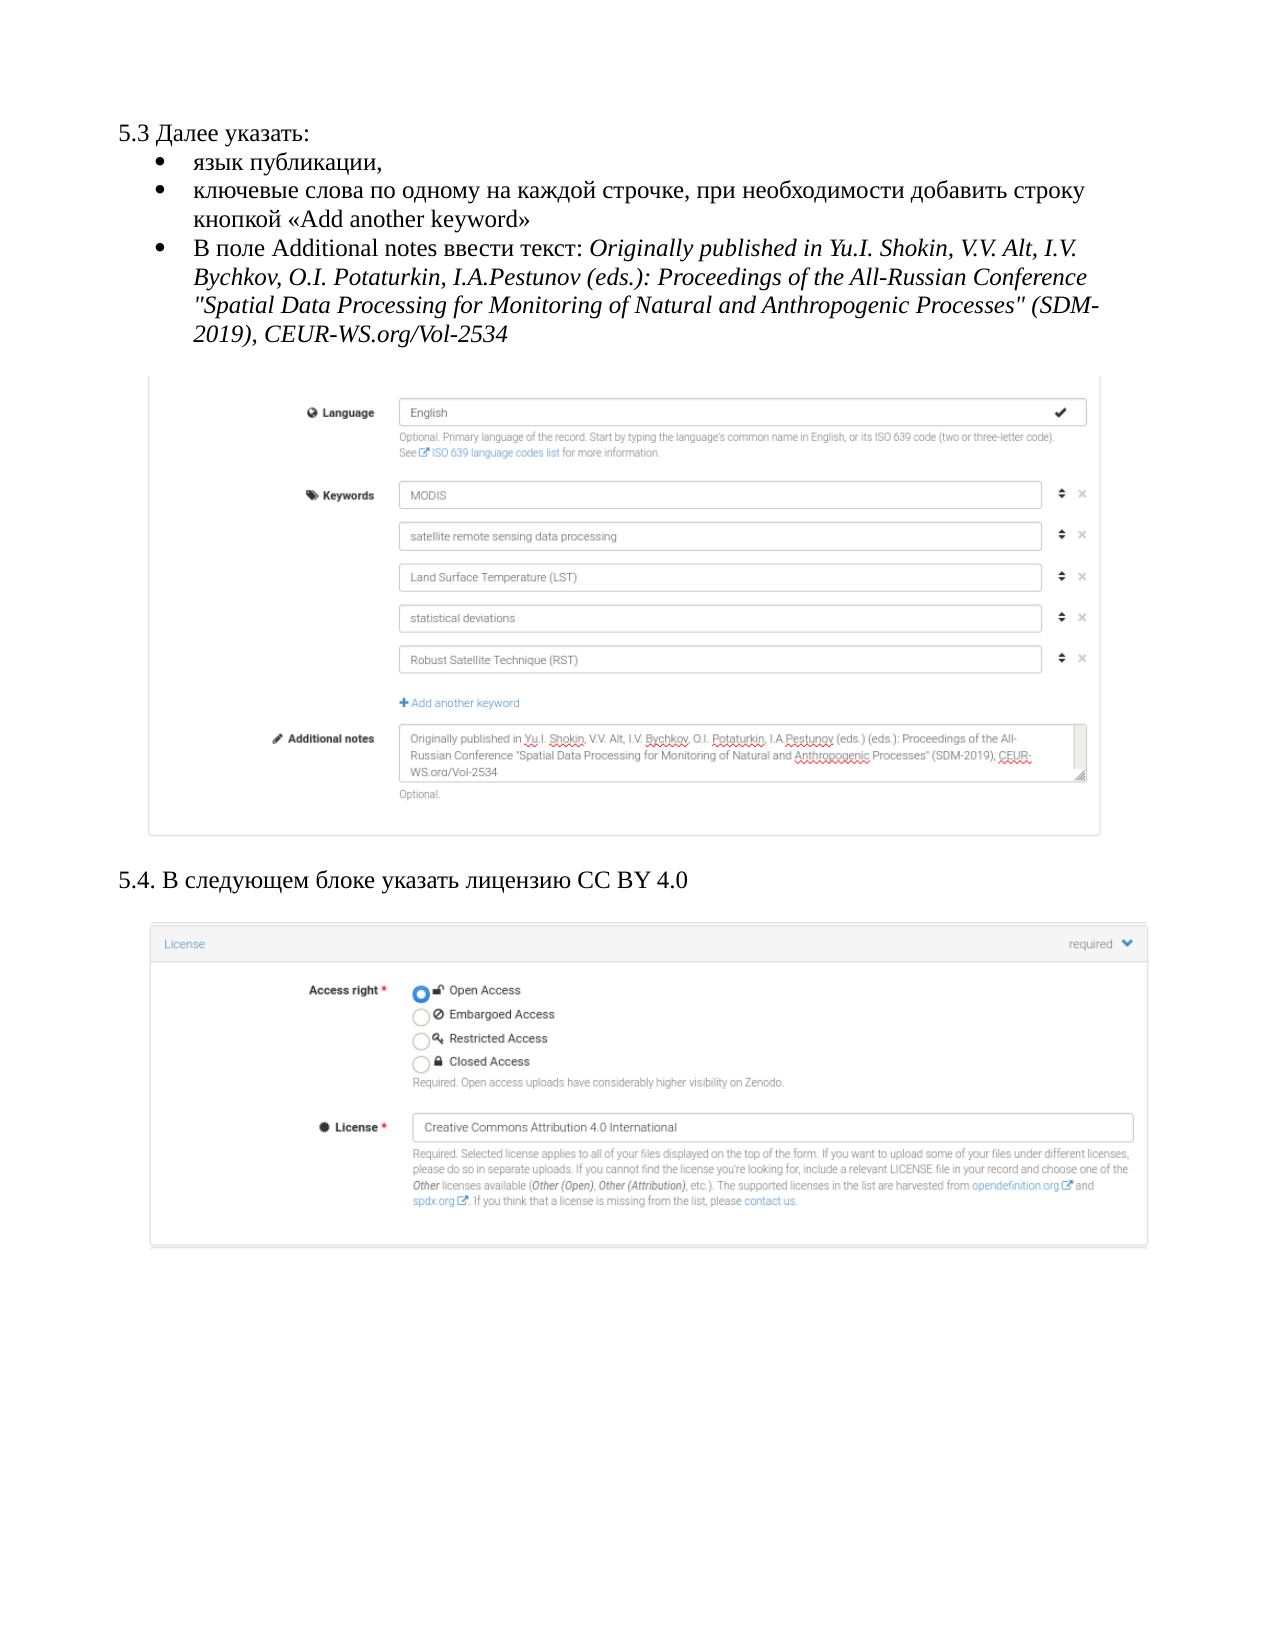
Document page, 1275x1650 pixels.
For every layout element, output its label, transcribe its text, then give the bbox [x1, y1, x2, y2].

list ключевые слова по одному на каждой строчке, при необходимости добавить строку кнопкой «Add another keyword» [156, 176, 1157, 233]
list язык публикации, [156, 147, 1157, 176]
text 5.4. В следующем блоке указать лицензию CC BY 4.0 [118, 865, 1157, 894]
picture [118, 922, 1157, 1249]
list В поле Additional notes ввести текст: Originally published in Yu.I. Shokin, V.V. Alt, I.V. Bychkov, O.I. Potaturkin, I.A.Pestunov (eds.): Proceedings of the All-Russian Conference "Spatial Data Processing for Monitoring of Natural and Anthropogenic Processes" (SDM-2019), CEUR-WS.org/Vol-2534 [156, 233, 1157, 348]
picture [118, 376, 1157, 837]
text 5.3 Далее указать: [118, 118, 1157, 147]
